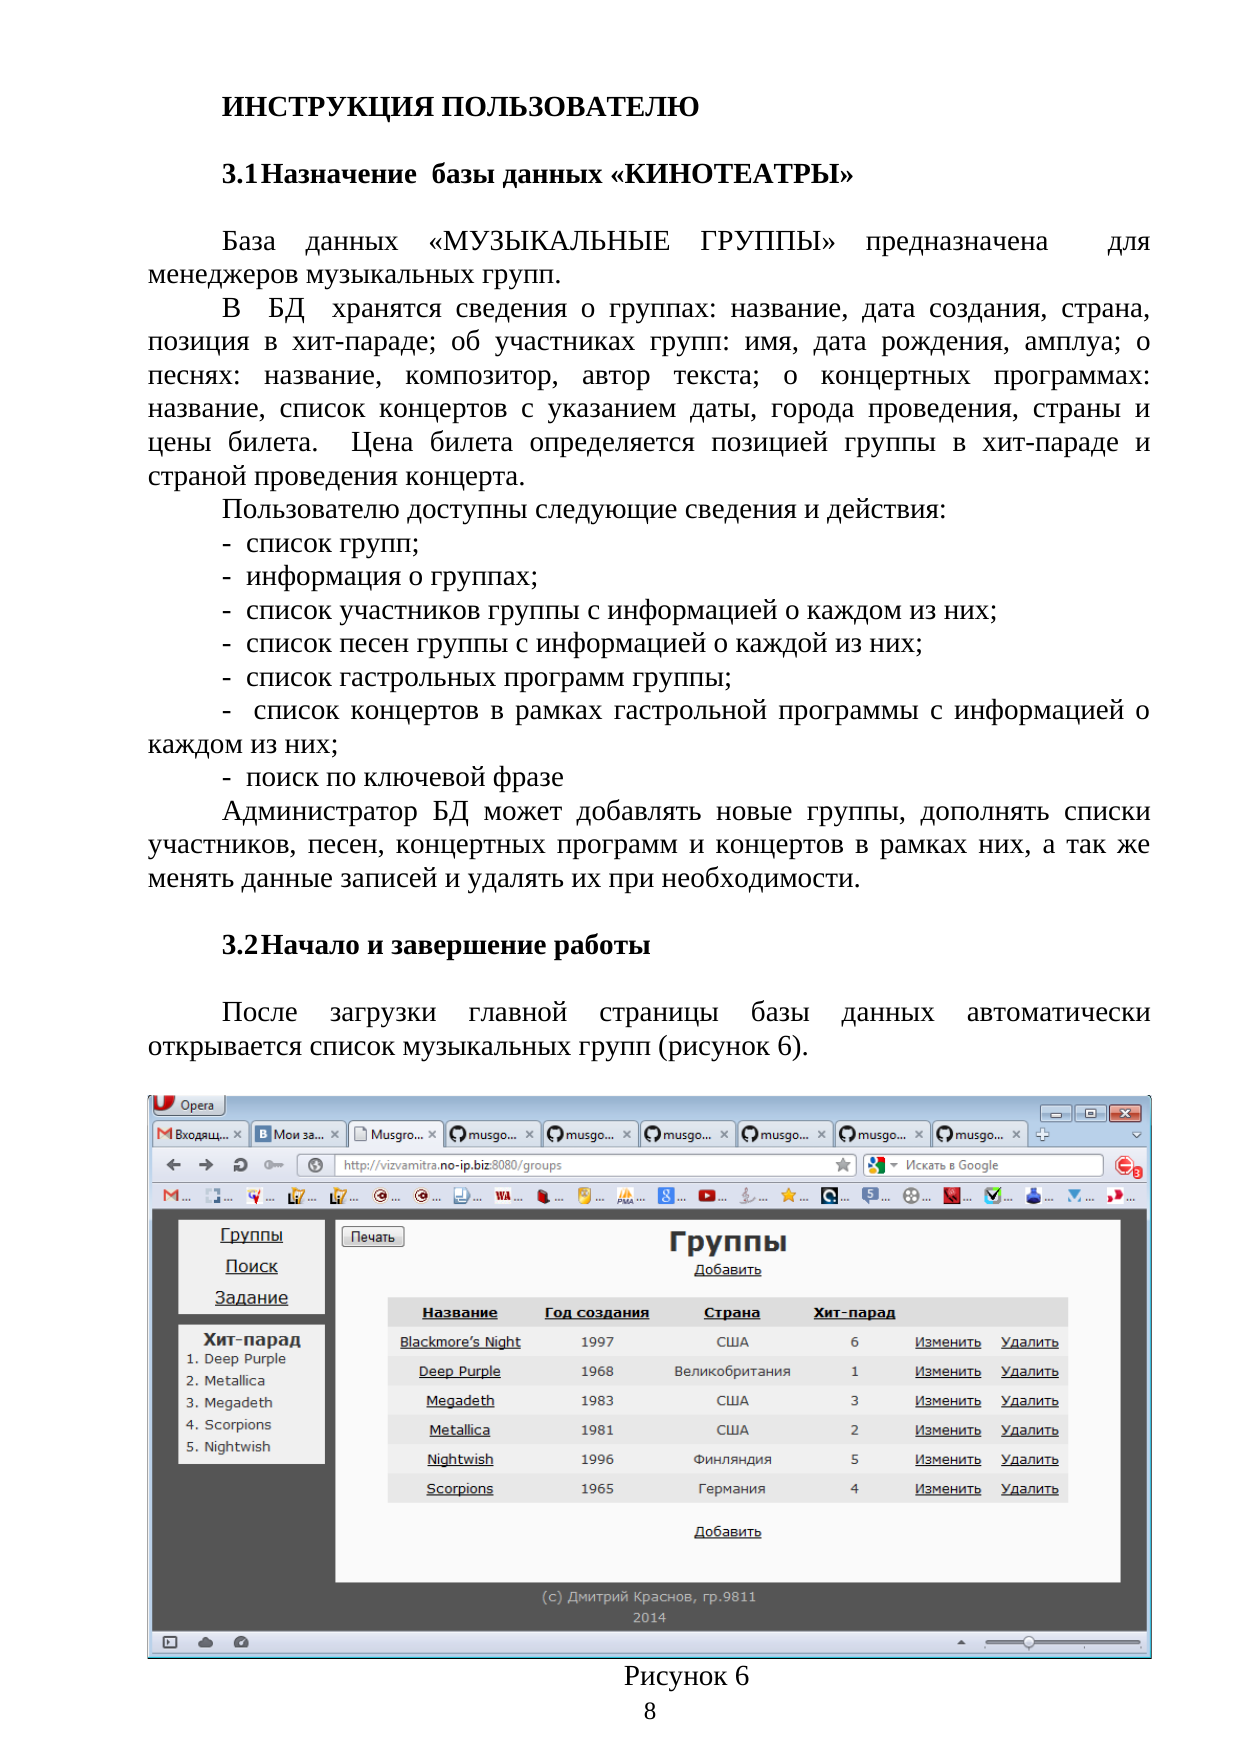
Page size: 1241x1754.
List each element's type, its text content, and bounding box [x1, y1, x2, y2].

picture [147, 1095, 1152, 1659]
text - список концертов в рамках гастрольной программы с информацией о каждом из них; [148, 692, 1152, 759]
text Администратор БД может добавлять новые группы, дополнять списки участников, песен, концертных программ и концертов в рамках них, а так же менять данные записей и удалять их при необходимости. [148, 793, 1152, 894]
text - список групп; [148, 525, 1152, 558]
text После загрузки главной страницы базы данных автоматически открывается список музыкальных групп (рисунок 6). [148, 994, 1152, 1061]
text - список участников группы с информацией о каждом из них; [148, 592, 1152, 625]
text Рисунок 6 [148, 1659, 1152, 1692]
text - список песен группы с информацией о каждой из них; [148, 625, 1152, 659]
text База данных «МУЗЫКАЛЬНЫЕ ГРУППЫ» предназначена для менеджеров музыкальных групп. [148, 223, 1152, 290]
text - поиск по ключевой фразе [148, 759, 1152, 793]
list Назначение базы данных «КИНОТЕАТРЫ» [222, 156, 1152, 189]
text Пользователю доступны следующие сведения и действия: [148, 491, 1152, 525]
text В БД хранятся сведения о группах: название, дата создания, страна, позиция в хит-параде; об участниках групп: имя, дата рождения, амплуа; о песнях: название, композитор, автор текста; о концертных программах: название, список концертов с указанием даты, города проведения, страны и цены билета. Цена билета определяется позицией группы в хит-параде и страной проведения концерта. [148, 290, 1152, 491]
text ИНСТРУКЦИЯ ПОЛЬЗОВАТЕЛЮ [148, 89, 1152, 122]
list Начало и завершение работы [222, 927, 1152, 961]
text - список гастрольных программ группы; [148, 659, 1152, 692]
text - информация о группах; [148, 558, 1152, 592]
